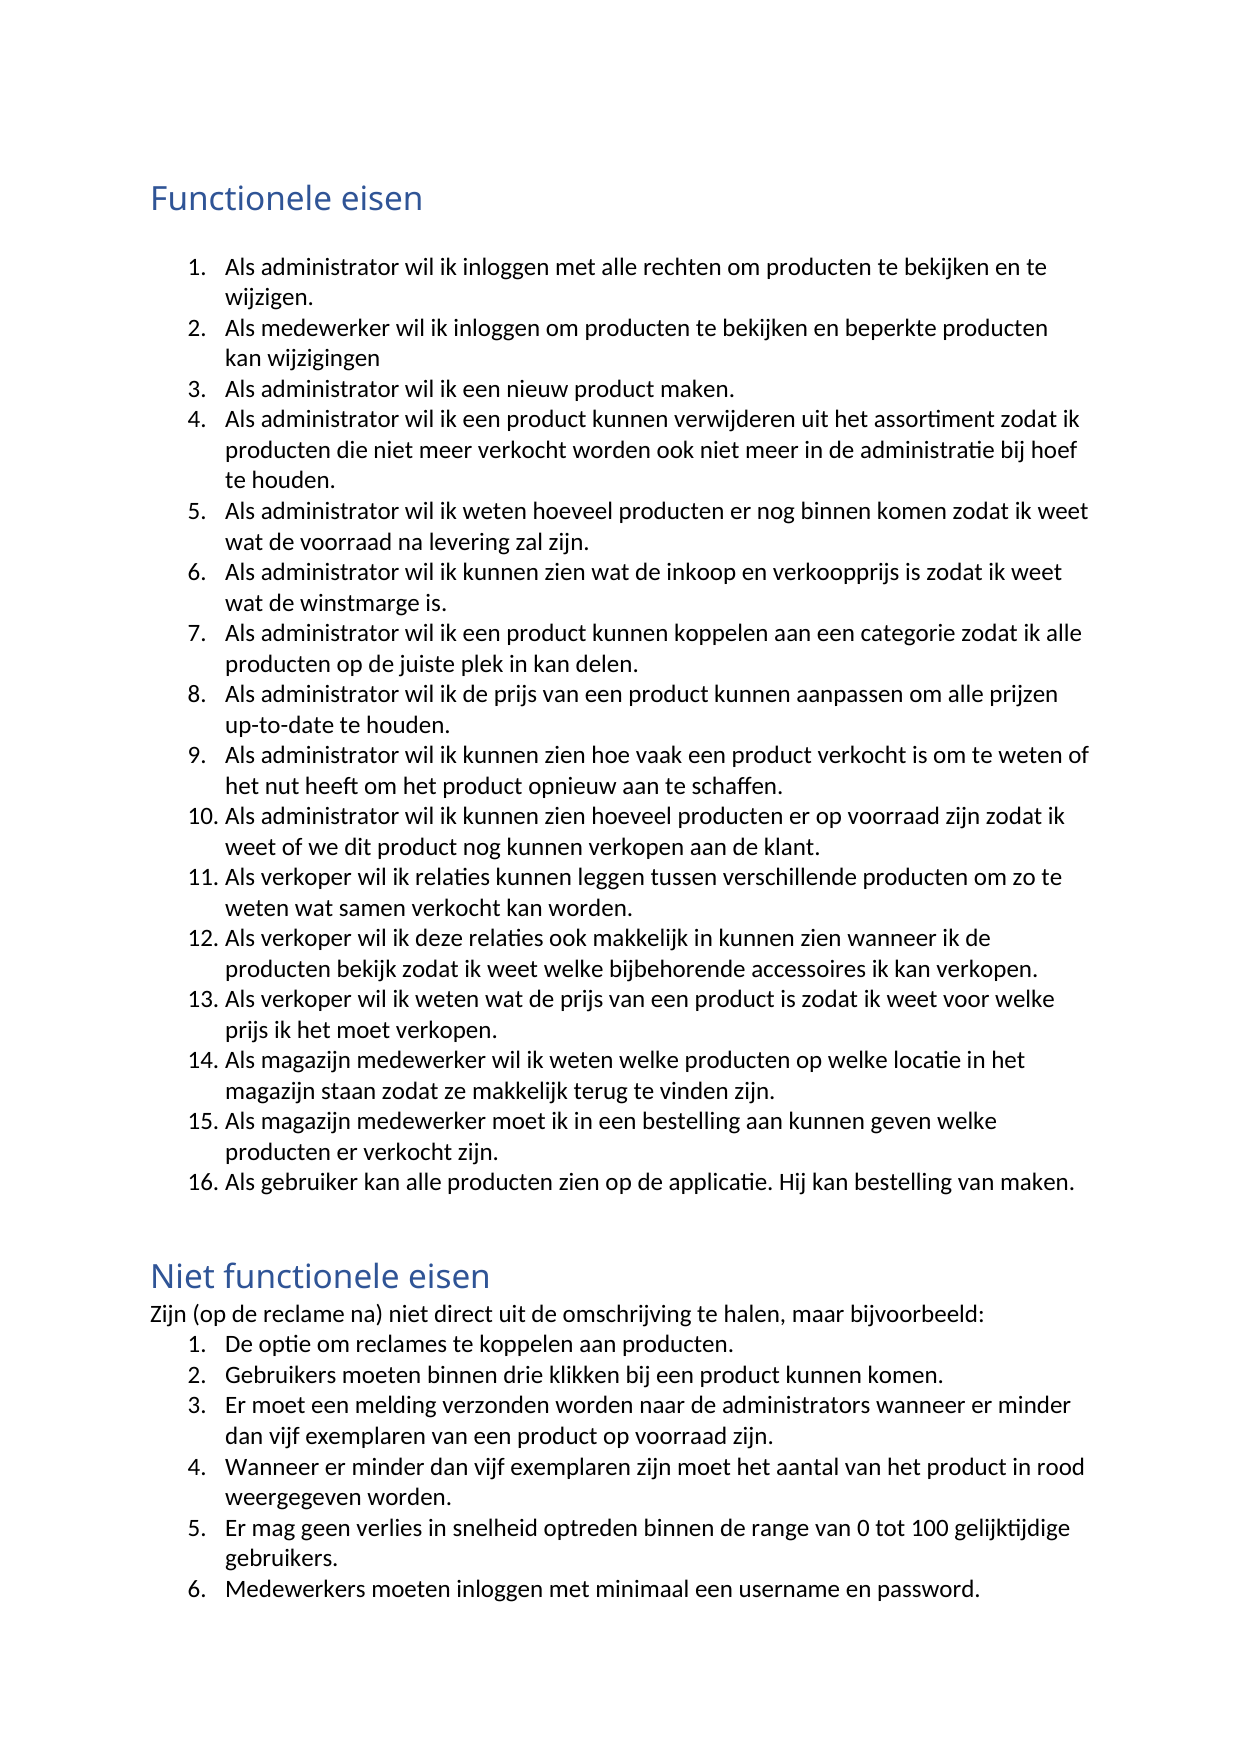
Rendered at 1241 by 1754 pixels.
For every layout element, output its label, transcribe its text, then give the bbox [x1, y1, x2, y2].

list Als gebruiker kan alle producten zien op de applicatie. Hij kan bestelling van maken. [187, 1167, 1090, 1197]
list Er moet een melding verzonden worden naar de administrators wanneer er minder dan vijf exemplaren van een product op voorraad zijn. [187, 1389, 1090, 1451]
subtitle Functionele eisen [150, 175, 1090, 220]
list Als administrator wil ik een product kunnen koppelen aan een categorie zodat ik alle producten op de juiste plek in kan delen. [187, 617, 1090, 678]
list De optie om reclames te koppelen aan producten. [187, 1328, 1090, 1359]
list Als administrator wil ik een product kunnen verwijderen uit het assortiment zodat ik producten die niet meer verkocht worden ook niet meer in de administratie bij hoef te houden. [187, 403, 1090, 495]
list Wanneer er minder dan vijf exemplaren zijn moet het aantal van het product in rood weergegeven worden. [187, 1451, 1090, 1512]
list Als medewerker wil ik inloggen om producten te bekijken en beperkte producten kan wijzigingen [187, 312, 1090, 373]
list Als administrator wil ik kunnen zien hoeveel producten er op voorraad zijn zodat ik weet of we dit product nog kunnen verkopen aan de klant. [187, 800, 1090, 861]
list Er mag geen verlies in snelheid optreden binnen de range van 0 tot 100 gelijktijdige gebruikers. [187, 1512, 1090, 1573]
list Als administrator wil ik inloggen met alle rechten om producten te bekijken en te wijzigen. [187, 251, 1090, 312]
list Als verkoper wil ik deze relaties ook makkelijk in kunnen zien wanneer ik de producten bekijk zodat ik weet welke bijbehorende accessoires ik kan verkopen. [187, 922, 1090, 983]
list Medewerkers moeten inloggen met minimaal een username en password. [187, 1573, 1090, 1603]
list Als administrator wil ik weten hoeveel producten er nog binnen komen zodat ik weet wat de voorraad na levering zal zijn. [187, 495, 1090, 556]
list Als administrator wil ik de prijs van een product kunnen aanpassen om alle prijzen up-to-date te houden. [187, 678, 1090, 739]
subtitle Niet functionele eisen [150, 1253, 1090, 1298]
list Als administrator wil ik kunnen zien wat de inkoop en verkoopprijs is zodat ik weet wat de winstmarge is. [187, 556, 1090, 617]
list Gebruikers moeten binnen drie klikken bij een product kunnen komen. [187, 1359, 1090, 1389]
list Als administrator wil ik een nieuw product maken. [187, 373, 1090, 403]
list Als verkoper wil ik weten wat de prijs van een product is zodat ik weet voor welke prijs ik het moet verkopen. [187, 983, 1090, 1044]
list Als verkoper wil ik relaties kunnen leggen tussen verschillende producten om zo te weten wat samen verkocht kan worden. [187, 861, 1090, 922]
list Als magazijn medewerker wil ik weten welke producten op welke locatie in het magazijn staan zodat ze makkelijk terug te vinden zijn. [187, 1044, 1090, 1106]
list Als administrator wil ik kunnen zien hoe vaak een product verkocht is om te weten of het nut heeft om het product opnieuw aan te schaffen. [187, 739, 1090, 800]
text Zijn (op de reclame na) niet direct uit de omschrijving te halen, maar bijvoorbeeld: [150, 1298, 1090, 1328]
list Als magazijn medewerker moet ik in een bestelling aan kunnen geven welke producten er verkocht zijn. [187, 1106, 1090, 1167]
